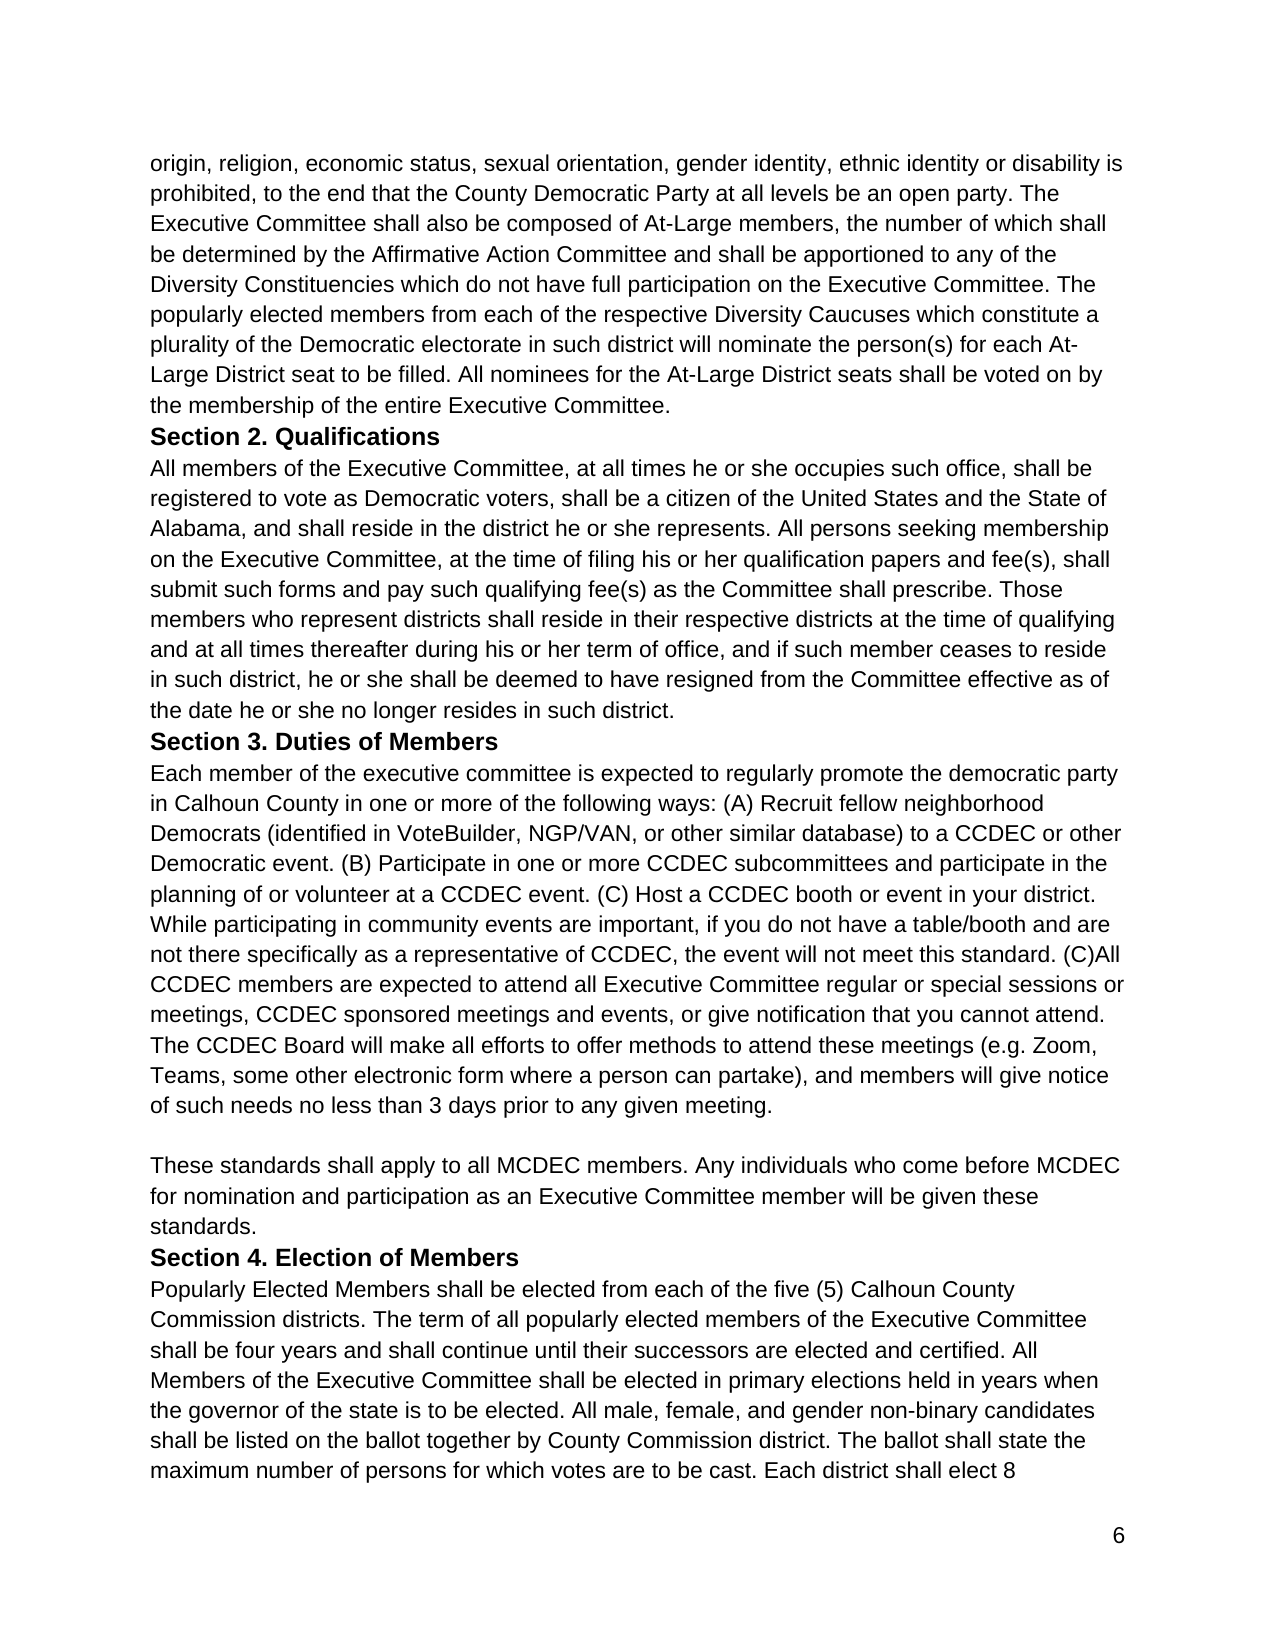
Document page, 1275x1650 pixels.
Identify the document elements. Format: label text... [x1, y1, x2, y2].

text for nomination and participation as an Executive Committee member will be given these standards. [150, 1183, 1125, 1239]
text Section 3. Duties of Members [150, 727, 1125, 756]
text planning of or volunteer at a CCDEC event. (C) Host a CCDEC booth or event in your district. [150, 881, 1125, 907]
text Section 2. Qualifications [150, 422, 1125, 451]
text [150, 1276, 1125, 1484]
text All members of the Executive Committee, at all times he or she occupies such office, shall be registered to vote as Democratic voters, shall be a citizen of the United States and the State of Alabama, and shall reside in the district he or she represents. All persons seeking membership on the Executive Committee, at the time of filing his or her qualification papers and fee(s), shall submit such forms and pay such qualifying fee(s) as the Committee shall prescribe. Those members who represent districts shall reside in their respective districts at the time of qualifying and at all times thereafter during his or her term of office, and if such member ceases to reside in such district, he or she shall be deemed to have resigned from the Committee effective as of the date he or she no longer resides in such district. [150, 455, 1125, 723]
text Democratic event. (B) Participate in one or more CCDEC subcommittees and participate in the [150, 850, 1125, 877]
text These standards shall apply to all MCDEC members. Any individuals who come before MCDEC [150, 1152, 1125, 1179]
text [150, 150, 1125, 418]
text not there specifically as a representative of CCDEC, the event will not meet this standard. (C)All [150, 941, 1125, 967]
text While participating in community events are important, if you do not have a table/booth and are [150, 911, 1125, 937]
text Section 4. Election of Members [150, 1243, 1125, 1272]
text CCDEC members are expected to attend all Executive Committee regular or special sessions or meetings, CCDEC sponsored meetings and events, or give notification that you cannot attend. The CCDEC Board will make all efforts to offer methods to attend these meetings (e.g. Zoom, Teams, some other electronic form where a person can partake), and members will give notice of such needs no less than 3 days prior to any given meeting. [150, 971, 1125, 1118]
text Each member of the executive committee is expected to regularly promote the democratic party in Calhoun County in one or more of the following ways: (A) Recruit fellow neighborhood Democrats (identified in VoteBuilder, NGP/VAN, or other similar database) to a CCDEC or other [150, 760, 1125, 847]
